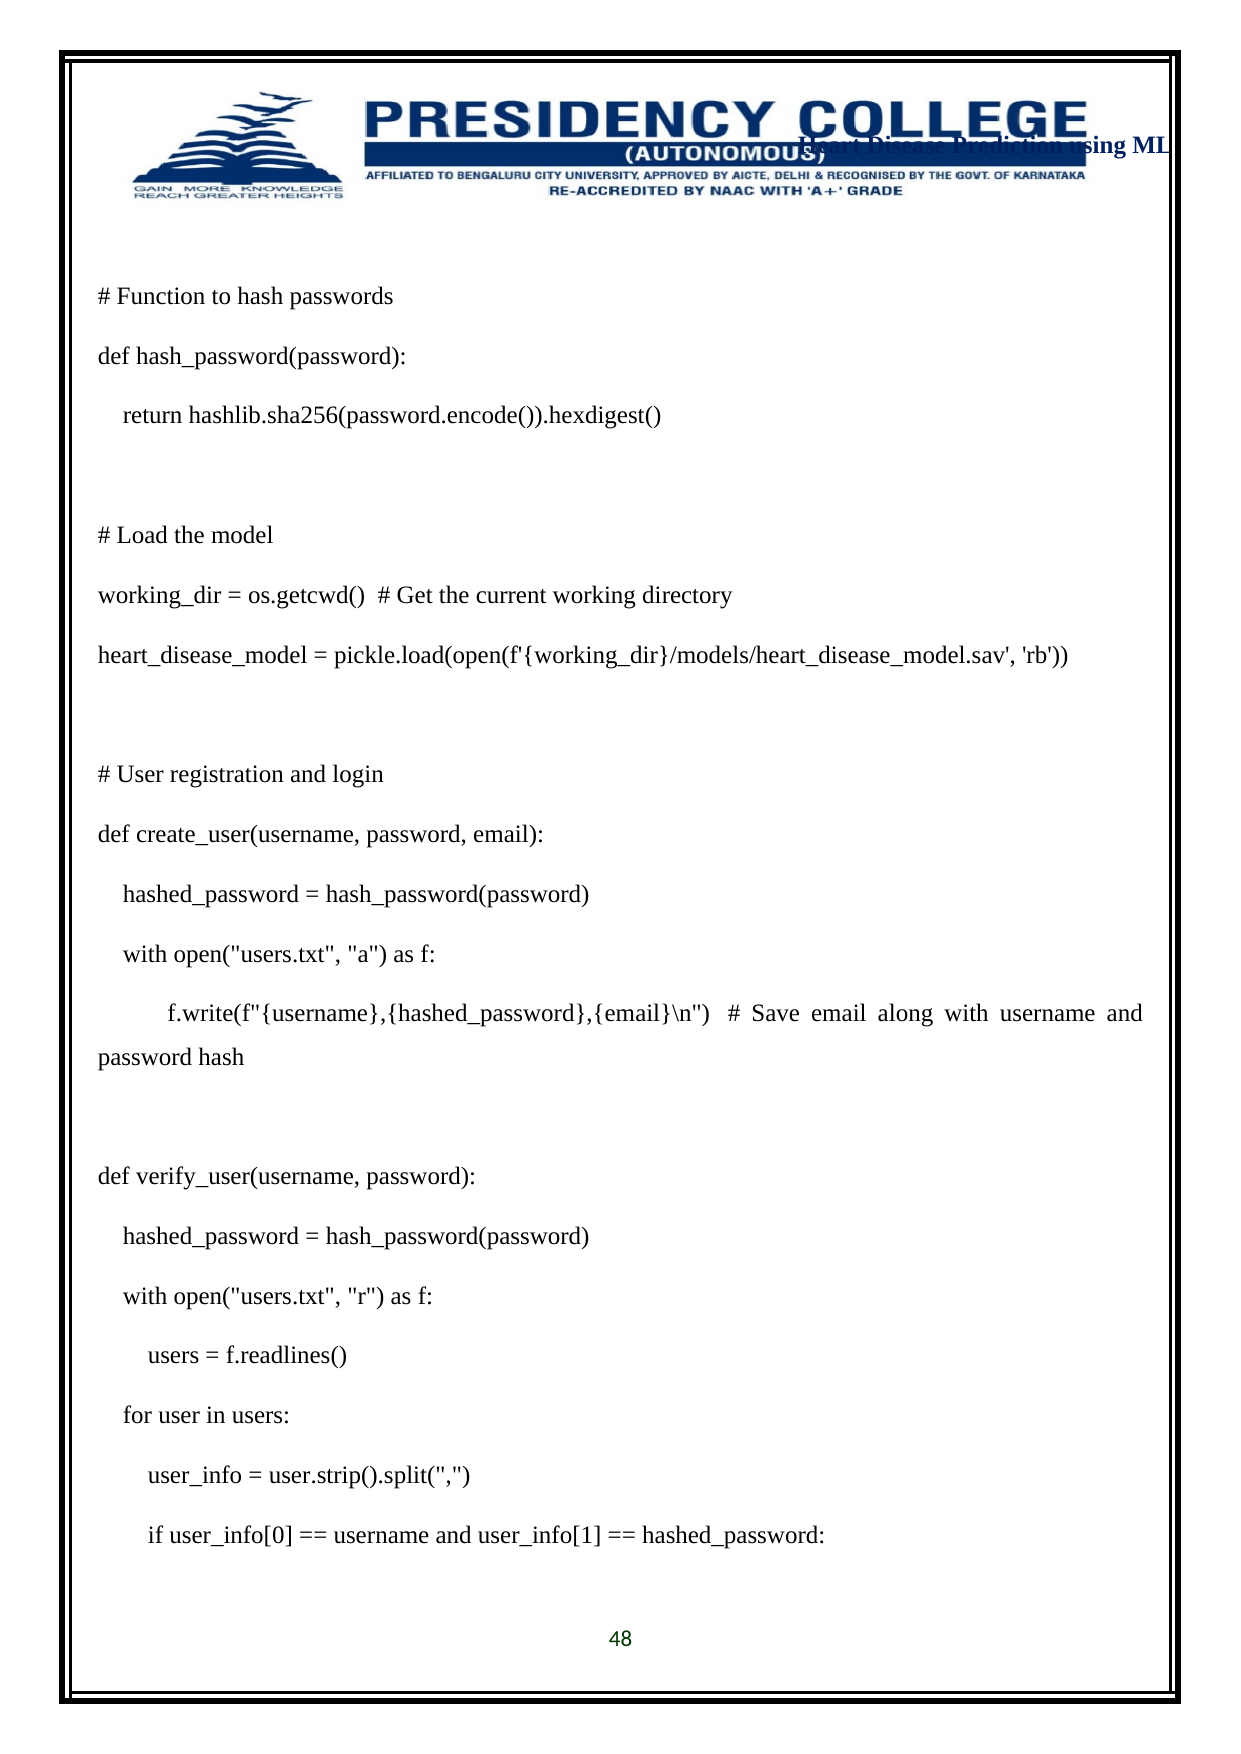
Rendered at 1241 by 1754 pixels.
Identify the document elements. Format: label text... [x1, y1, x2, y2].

text with open("users.txt", "a") as f: [98, 939, 1143, 967]
text def hash_password(password): [98, 341, 1143, 369]
text users = f.readlines() [98, 1341, 1143, 1369]
text # Function to hash passwords [98, 281, 1143, 310]
text f.write(f"{username},{hashed_password},{email}\n") # Save email along with username and password hash [98, 998, 1143, 1070]
text for user in users: [98, 1400, 1143, 1429]
text if user_info[0] == username and user_info[1] == hashed_password: [98, 1520, 1143, 1549]
text return hashlib.sha256(password.encode()).hexdigest() [98, 401, 1143, 429]
text hashed_password = hash_password(password) [98, 1221, 1143, 1250]
text working_dir = os.getcwd() # Get the current working directory [98, 580, 1143, 609]
text # User registration and login [98, 759, 1143, 788]
text def create_user(username, password, email): [98, 819, 1143, 848]
text heart_disease_model = pickle.load(open(f'{working_dir}/models/heart_disease_model.sav', 'rb')) [98, 640, 1143, 668]
text # Load the model [98, 520, 1143, 549]
text def verify_user(username, password): [98, 1161, 1143, 1190]
picture [101, 82, 1121, 207]
text hashed_password = hash_password(password) [98, 879, 1143, 908]
text with open("users.txt", "r") as f: [98, 1281, 1143, 1309]
text user_info = user.strip().split(",") [98, 1460, 1143, 1489]
